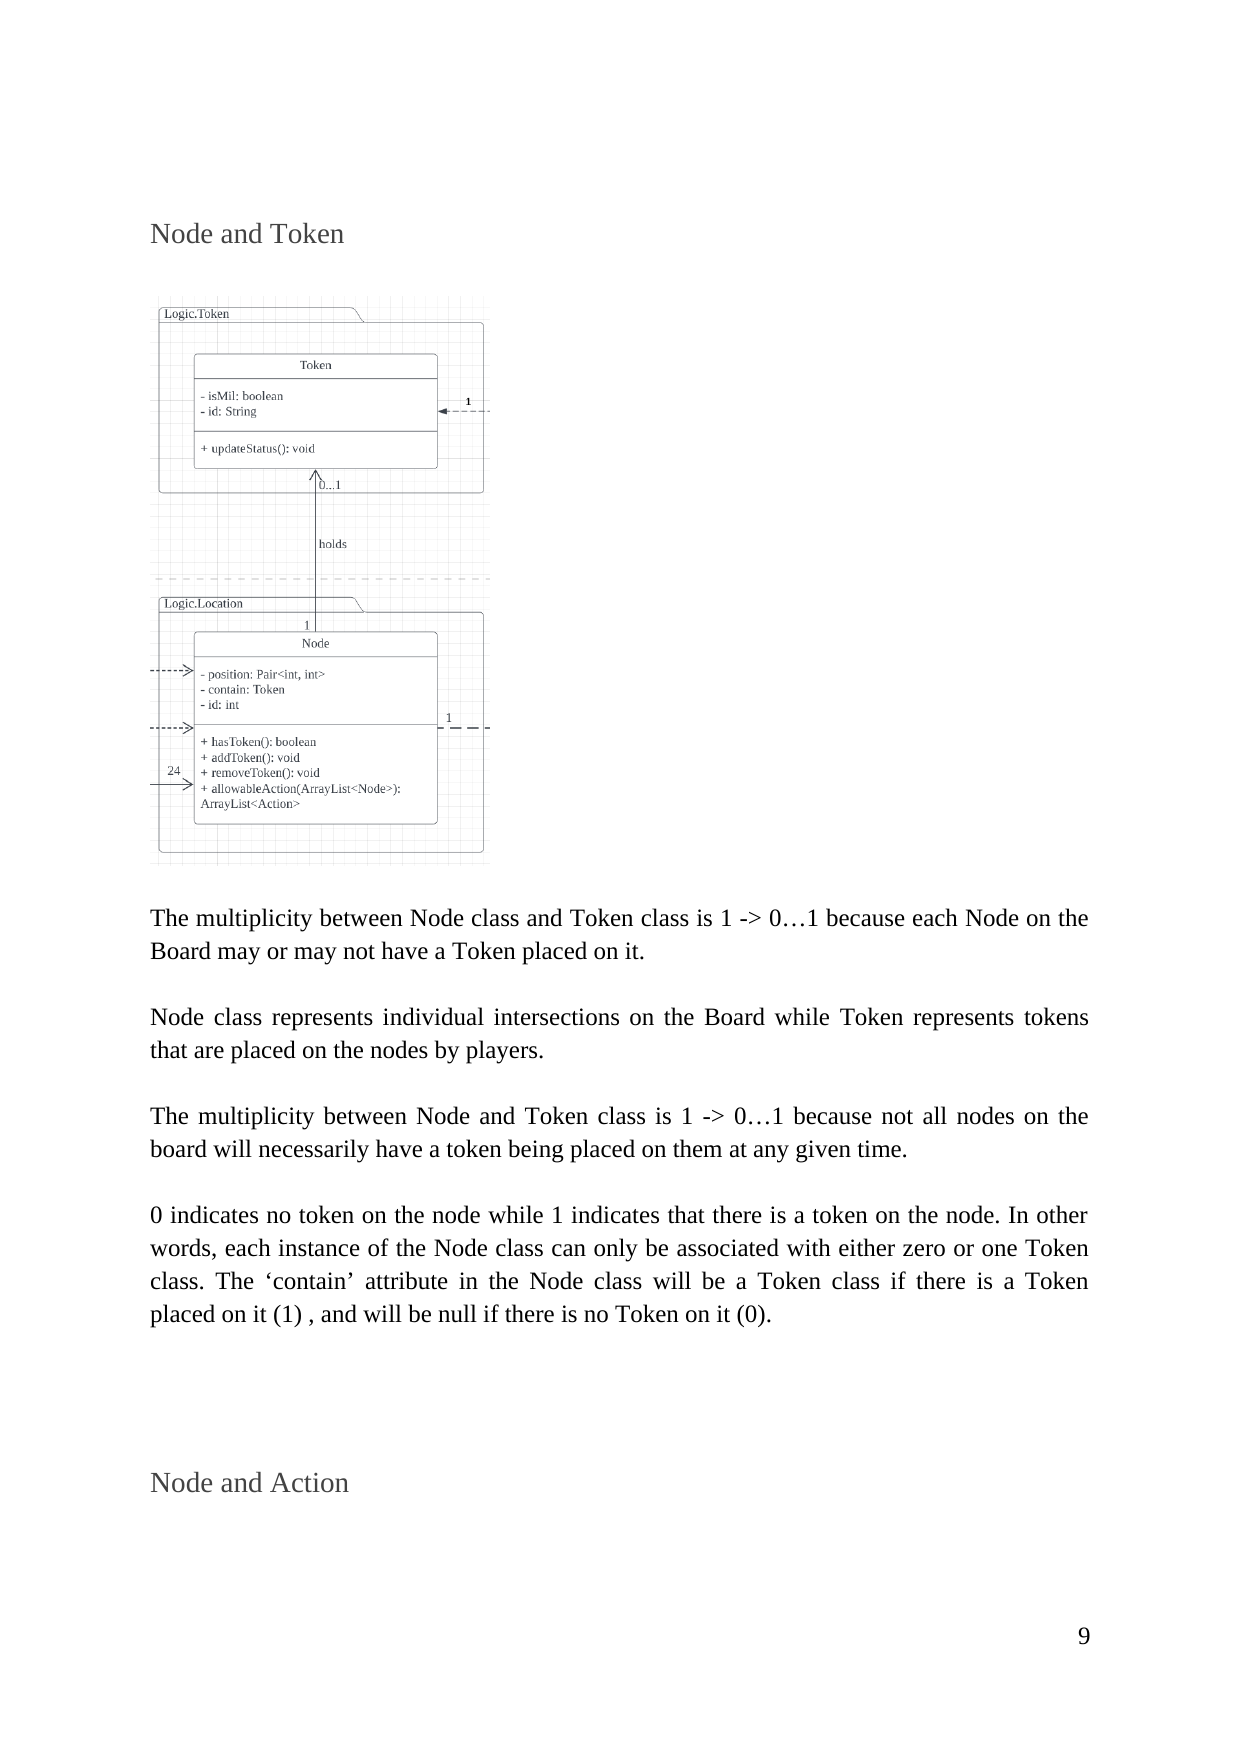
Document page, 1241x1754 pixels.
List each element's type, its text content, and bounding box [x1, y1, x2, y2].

text 0 indicates no token on the node while 1 indicates that there is a token on the node. In other words, each instance of the Node class can only be associated with either zero or one Token class. The ‘contain’ attribute in the Node class will be a Token class if there is a Token placed on it (1) , and will be null if there is no Token on it (0). [150, 1200, 1090, 1328]
subtitle Node and Action [150, 1465, 1090, 1498]
text The multiplicity between Node and Token class is 1 -> 0…1 because not all nodes on the board will necessarily have a token being placed on them at any given time. [150, 1101, 1090, 1163]
picture [150, 296, 490, 866]
text The multiplicity between Node class and Token class is 1 -> 0…1 because each Node on the Board may or may not have a Token placed on it. [150, 903, 1090, 965]
text Node class represents individual intersections on the Board while Token represents tokens that are placed on the nodes by players. [150, 1002, 1090, 1064]
subtitle Node and Token [150, 216, 1090, 250]
